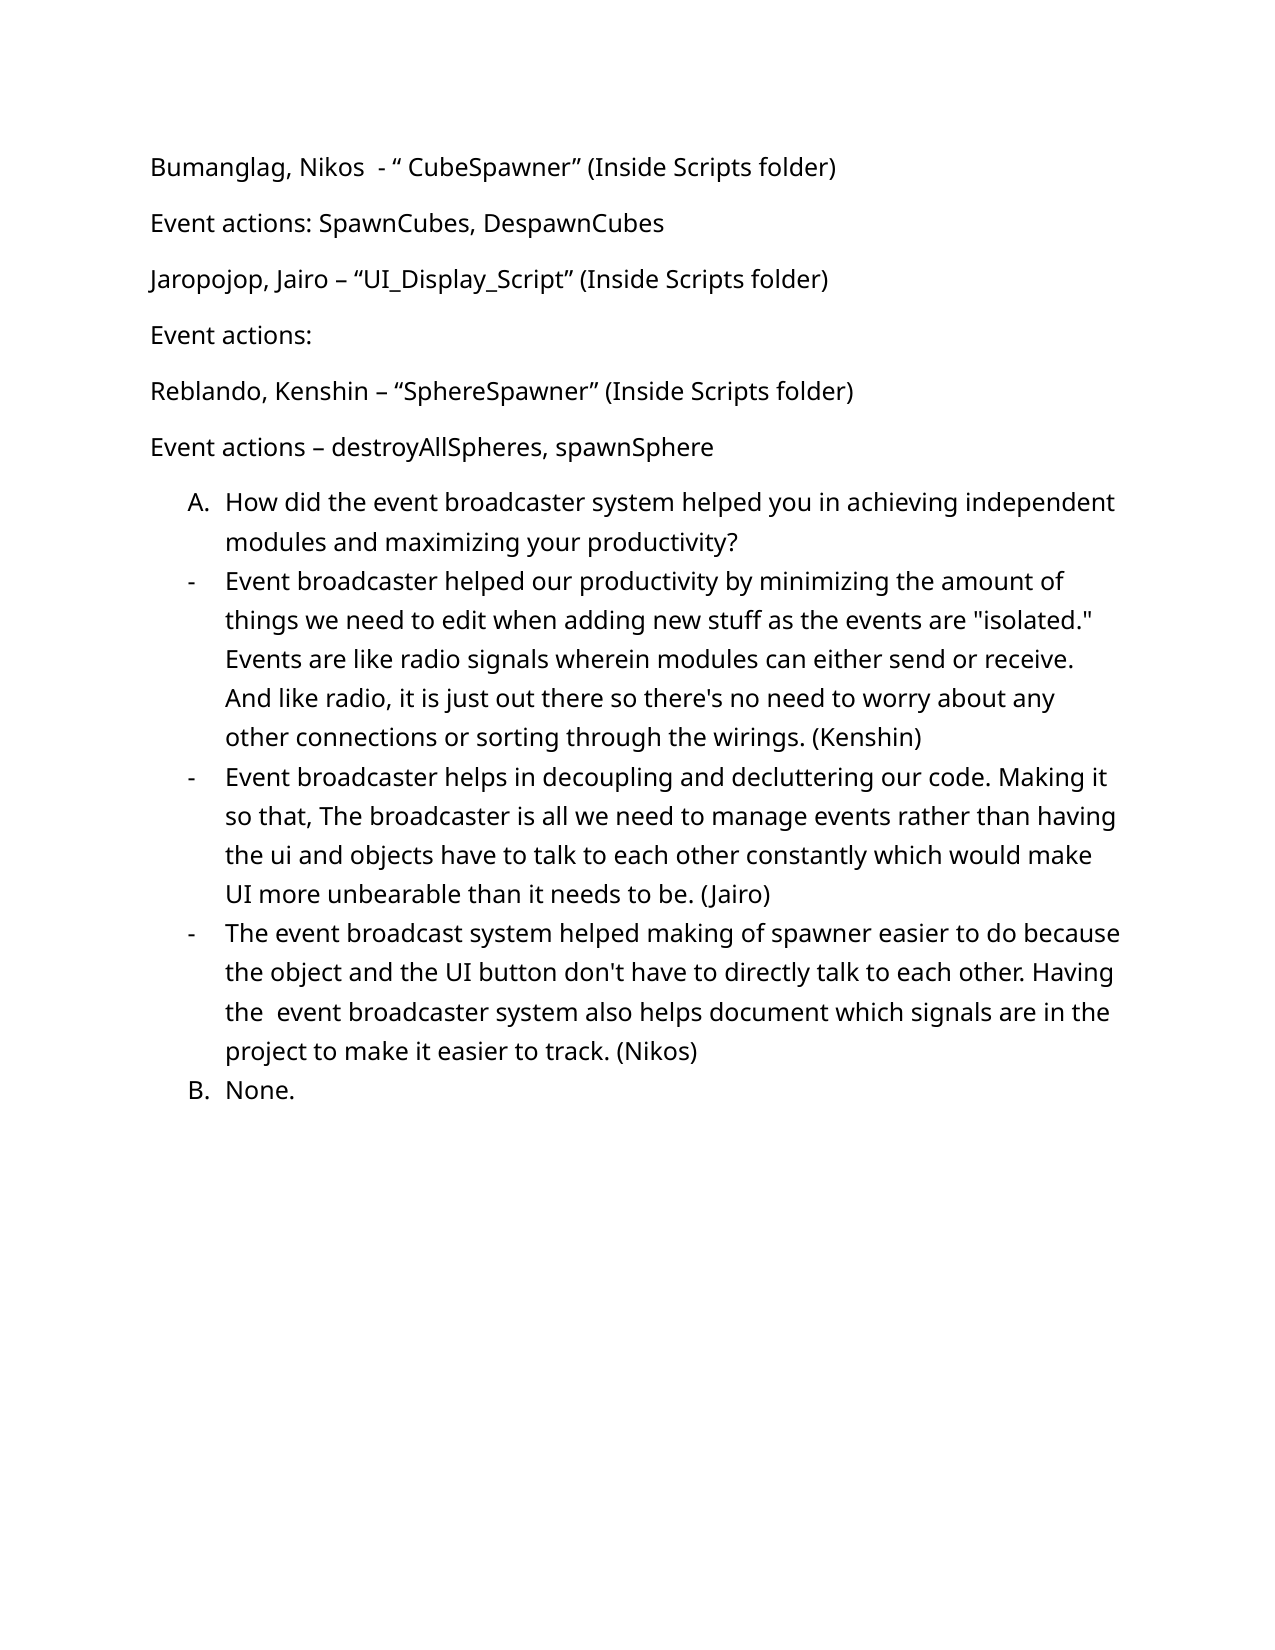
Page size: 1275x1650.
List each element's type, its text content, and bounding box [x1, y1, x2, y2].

list None. [187, 1072, 1125, 1107]
list The event broadcast system helped making of spawner easier to do because the object and the UI button don't have to directly talk to each other. Having the event broadcaster system also helps document which signals are in the project to make it easier to track. (Nikos) [187, 916, 1125, 1067]
text Event actions – destroyAllSpheres, spawnSphere [150, 429, 1125, 463]
text Event actions: [150, 317, 1125, 352]
text Event actions: SpawnCubes, DespawnCubes [150, 206, 1125, 240]
list Event broadcaster helped our productivity by minimizing the amount of things we need to edit when adding new stuff as the events are "isolated." Events are like radio signals wherein modules can either send or receive. And like radio, it is just out there so there's no need to worry about any other connections or sorting through the wirings. (Kenshin) [187, 563, 1125, 754]
list How did the event broadcaster system helped you in achieving independent modules and maximizing your productivity? [187, 485, 1125, 558]
text Reblando, Kenshin – “SphereSpawner” (Inside Scripts folder) [150, 373, 1125, 407]
text Jaropojop, Jairo – “UI_Display_Script” (Inside Scripts folder) [150, 262, 1125, 296]
list Event broadcaster helps in decoupling and decluttering our code. Making it so that, The broadcaster is all we need to manage events rather than having the ui and objects have to talk to each other constantly which would make UI more unbearable than it needs to be. (Jairo) [187, 759, 1125, 911]
text Bumanglag, Nikos - “ CubeSpawner” (Inside Scripts folder) [150, 150, 1125, 184]
